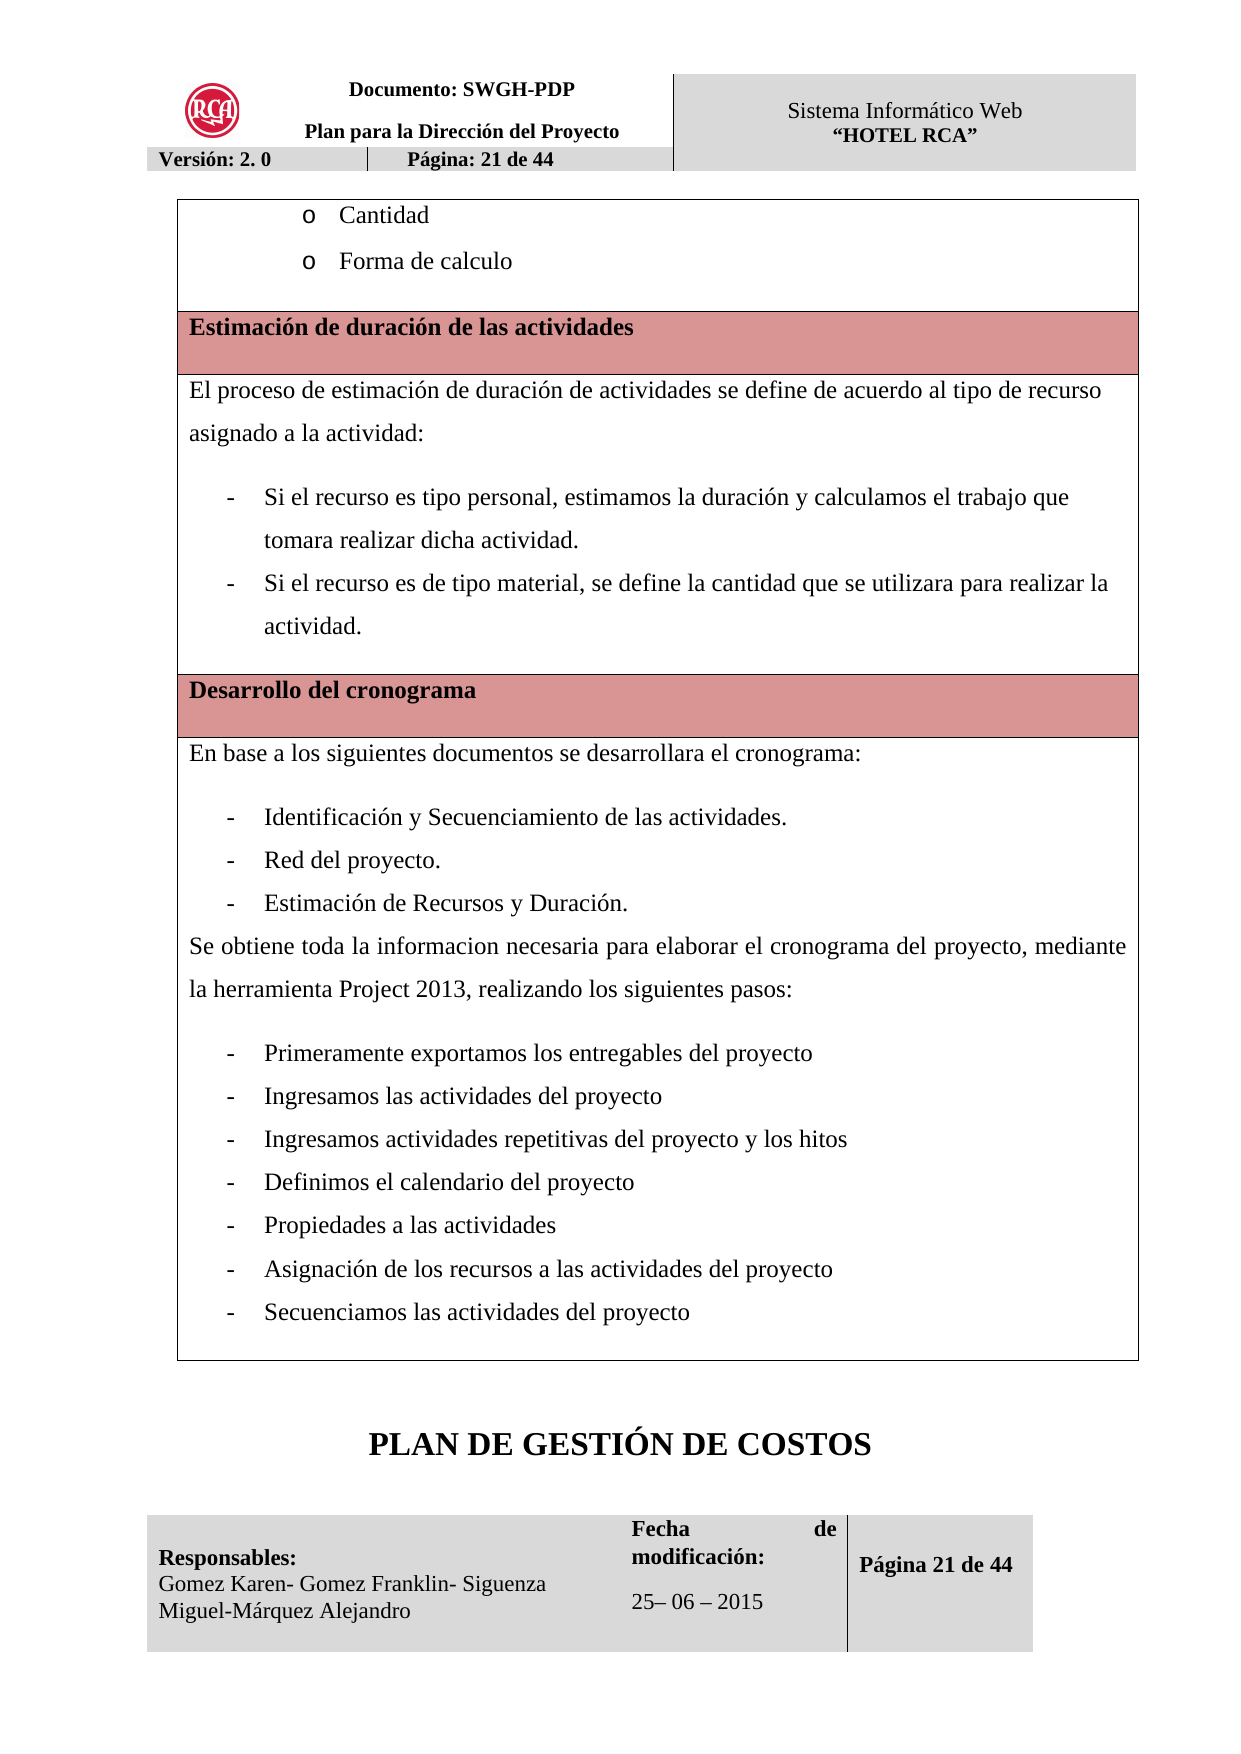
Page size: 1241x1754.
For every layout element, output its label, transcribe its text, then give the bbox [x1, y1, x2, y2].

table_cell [178, 200, 1138, 311]
subtitle PLAN DE GESTIÓN DE COSTOS [177, 1424, 1063, 1463]
table_cell El proceso de estimación de duración de actividades se define de acuerdo al tipo de recurso asignado a la actividad: Si el recurso es tipo personal, estimamos la duración y calculamos el trabajo que tomara realizar dicha actividad. Si el recurso es de tipo material, se define la cantidad que se utilizara para realizar la actividad. [178, 375, 1138, 674]
table_cell En base a los siguientes documentos se desarrollara el cronograma: Identificación y Secuenciamiento de las actividades. Red del proyecto. Estimación de Recursos y Duración. Se obtiene toda la informacion necesaria para elaborar el cronograma del proyecto, mediante la herramienta Project 2013, realizando los siguientes pasos: Primeramente exportamos los entregables del proyecto Ingresamos las actividades del proyecto Ingresamos actividades repetitivas del proyecto y los hitos Definimos el calendario del proyecto Propiedades a las actividades Asignación de los recursos a las actividades del proyecto Secuenciamos las actividades del proyecto [178, 738, 1138, 1359]
table_cell Desarrollo del cronograma [178, 675, 1138, 737]
table_cell Estimación de duración de las actividades [178, 312, 1138, 374]
picture [185, 83, 240, 138]
